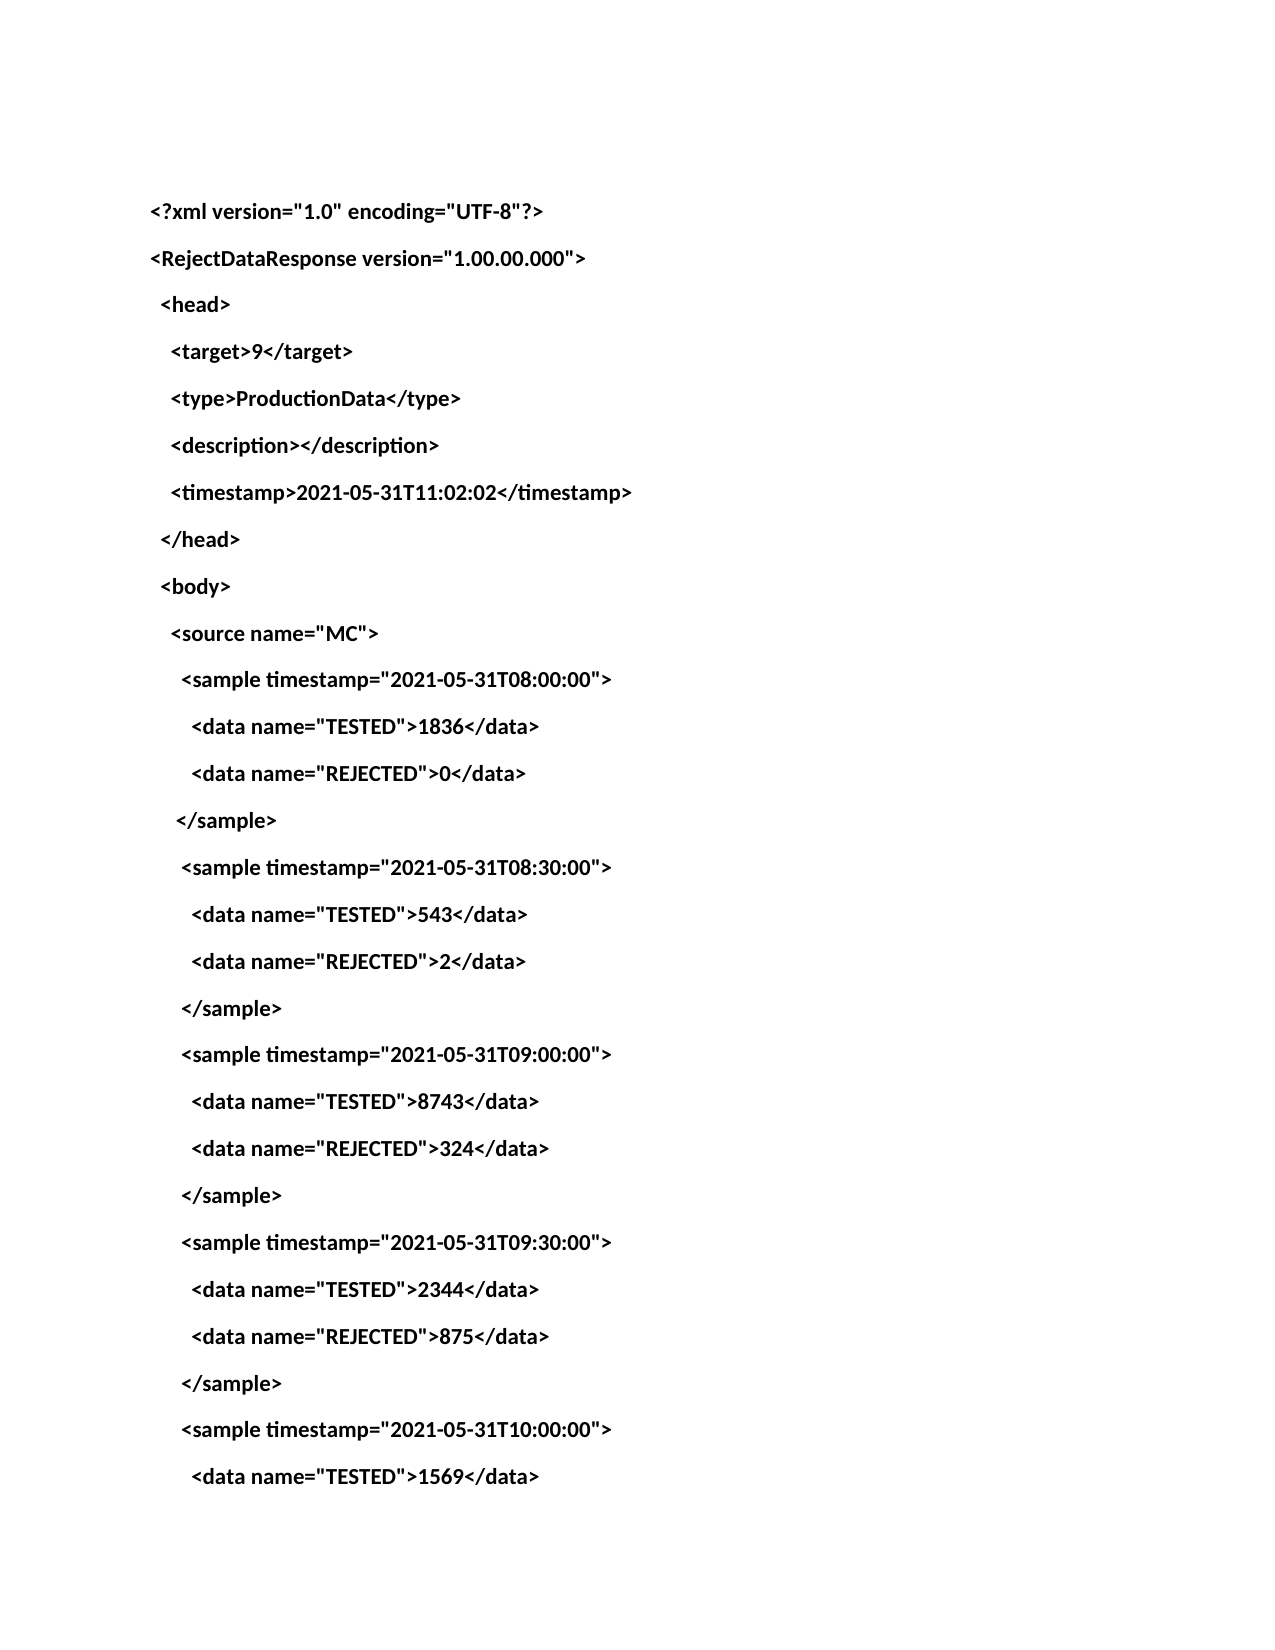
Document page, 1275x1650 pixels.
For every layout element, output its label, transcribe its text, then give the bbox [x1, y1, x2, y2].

text <sample timestamp="2021-05-31T08:30:00"> [150, 853, 1125, 881]
text <RejectDataResponse version="1.00.00.000"> [150, 244, 1125, 272]
text <target>9</target> [150, 337, 1125, 366]
text <?xml version="1.0" encoding="UTF-8"?> [150, 197, 1125, 225]
text <sample timestamp="2021-05-31T08:00:00"> [150, 666, 1125, 694]
text <head> [150, 291, 1125, 319]
text <sample timestamp="2021-05-31T10:00:00"> [150, 1416, 1125, 1444]
text <data name="REJECTED">324</data> [150, 1134, 1125, 1162]
text <data name="REJECTED">0</data> [150, 759, 1125, 787]
text <data name="REJECTED">875</data> [150, 1322, 1125, 1350]
text </sample> [150, 1369, 1125, 1397]
text <data name="TESTED">1569</data> [150, 1462, 1125, 1491]
text <timestamp>2021-05-31T11:02:02</timestamp> [150, 478, 1125, 506]
text <description></description> [150, 431, 1125, 459]
text </sample> [150, 1181, 1125, 1209]
text </head> [150, 525, 1125, 553]
text <sample timestamp="2021-05-31T09:30:00"> [150, 1228, 1125, 1256]
text <data name="REJECTED">2</data> [150, 947, 1125, 975]
text </sample> [150, 806, 1125, 834]
text <source name="MC"> [150, 619, 1125, 647]
text <data name="TESTED">543</data> [150, 900, 1125, 928]
text </sample> [150, 994, 1125, 1022]
text <sample timestamp="2021-05-31T09:00:00"> [150, 1041, 1125, 1069]
text <type>ProductionData</type> [150, 384, 1125, 412]
text <data name="TESTED">2344</data> [150, 1275, 1125, 1303]
text <data name="TESTED">1836</data> [150, 712, 1125, 741]
text <body> [150, 572, 1125, 600]
text <data name="TESTED">8743</data> [150, 1087, 1125, 1116]
